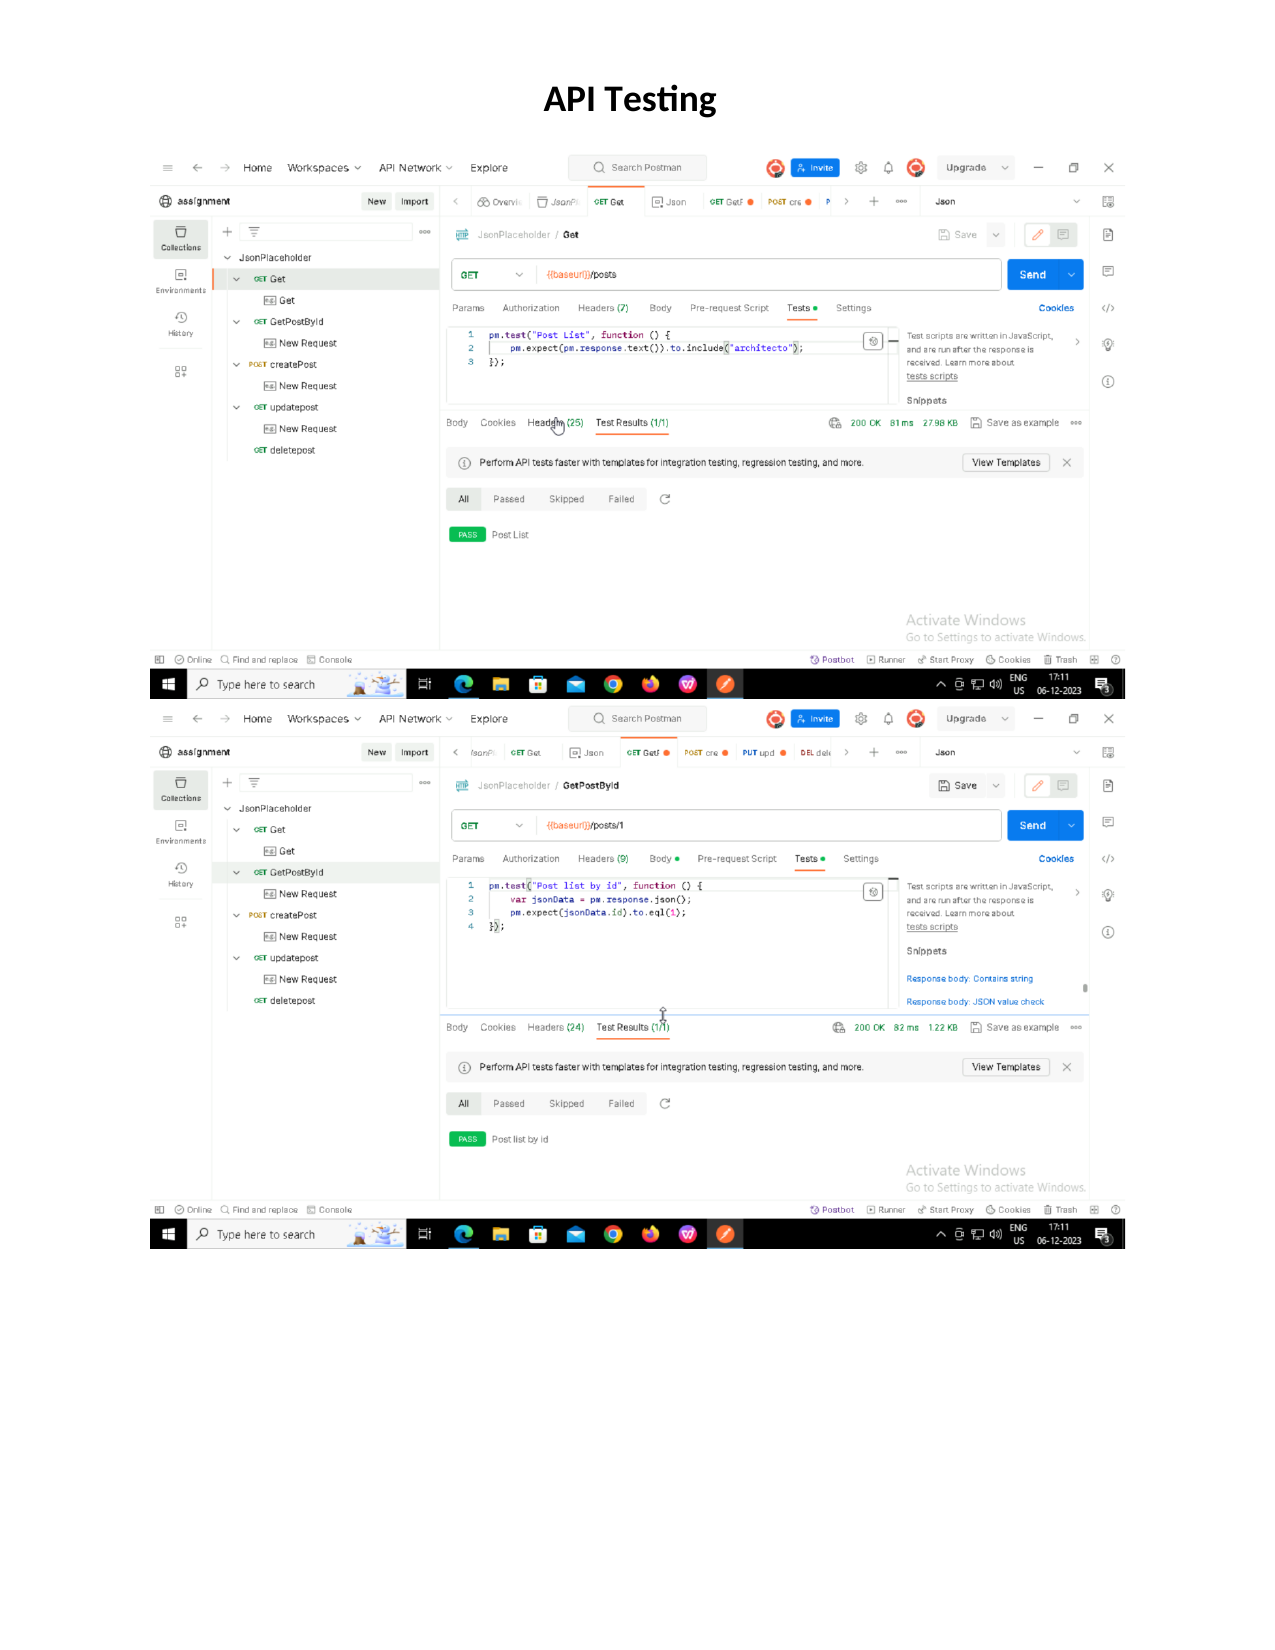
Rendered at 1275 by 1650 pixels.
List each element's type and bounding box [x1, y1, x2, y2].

picture [150, 700, 1125, 1249]
picture [150, 150, 1125, 699]
